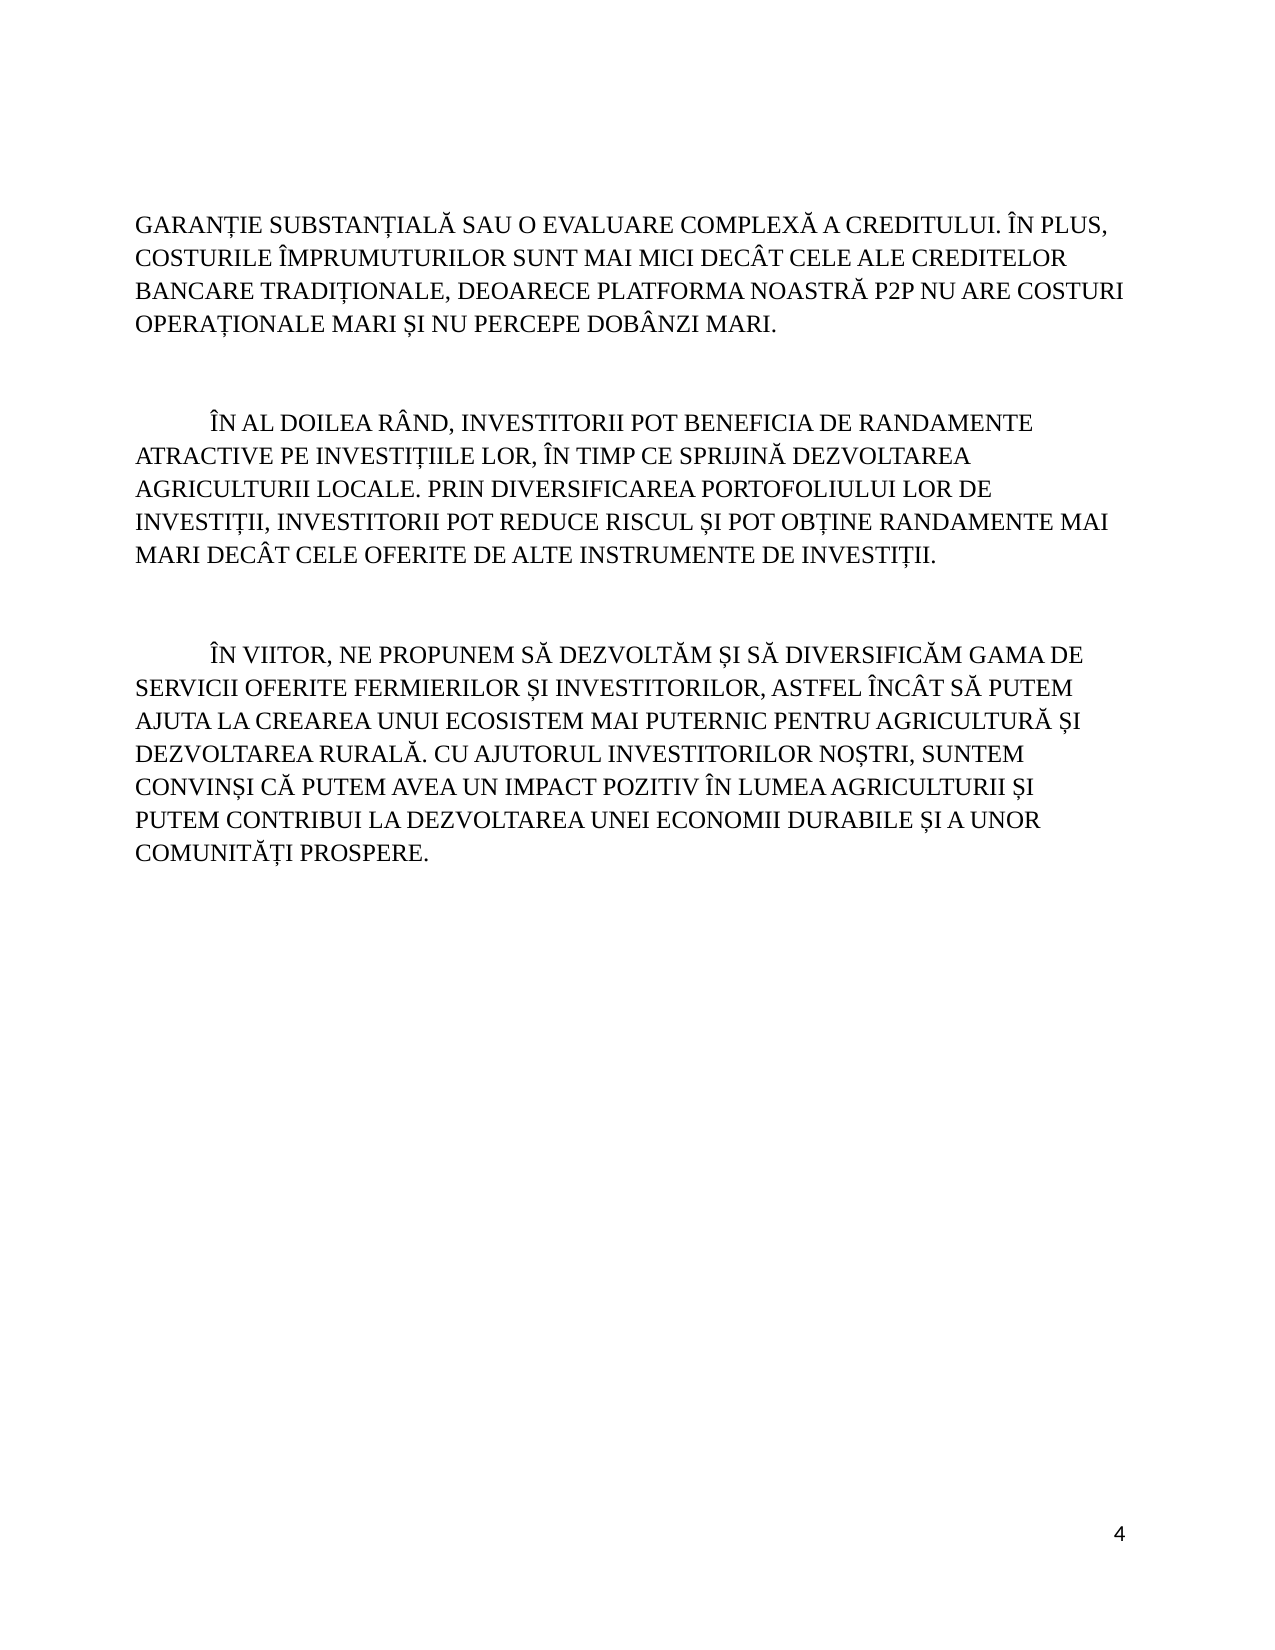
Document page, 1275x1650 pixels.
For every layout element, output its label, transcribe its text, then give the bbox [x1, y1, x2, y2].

text ÎN VIITOR, NE PROPUNEM SĂ DEZVOLTĂM ȘI SĂ DIVERSIFICĂM GAMA DE SERVICII OFERITE FERMIERILOR ȘI INVESTITORILOR, ASTFEL ÎNCÂT SĂ PUTEM AJUTA LA CREAREA UNUI ECOSISTEM MAI PUTERNIC PENTRU AGRICULTURĂ ȘI DEZVOLTAREA RURALĂ. CU AJUTORUL INVESTITORILOR NOȘTRI, SUNTEM CONVINȘI CĂ PUTEM AVEA UN IMPACT POZITIV ÎN LUMEA AGRICULTURII ȘI PUTEM CONTRIBUI LA DEZVOLTAREA UNEI ECONOMII DURABILE ȘI A UNOR COMUNITĂȚI PROSPERE. [135, 640, 1125, 867]
text ÎN AL DOILEA RÂND, INVESTITORII POT BENEFICIA DE RANDAMENTE ATRACTIVE PE INVESTIȚIILE LOR, ÎN TIMP CE SPRIJINĂ DEZVOLTAREA AGRICULTURII LOCALE. PRIN DIVERSIFICAREA PORTOFOLIULUI LOR DE INVESTIȚII, INVESTITORII POT REDUCE RISCUL ȘI POT OBȚINE RANDAMENTE MAI MARI DECÂT CELE OFERITE DE ALTE INSTRUMENTE DE INVESTIȚII. [135, 408, 1125, 569]
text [135, 210, 1125, 338]
